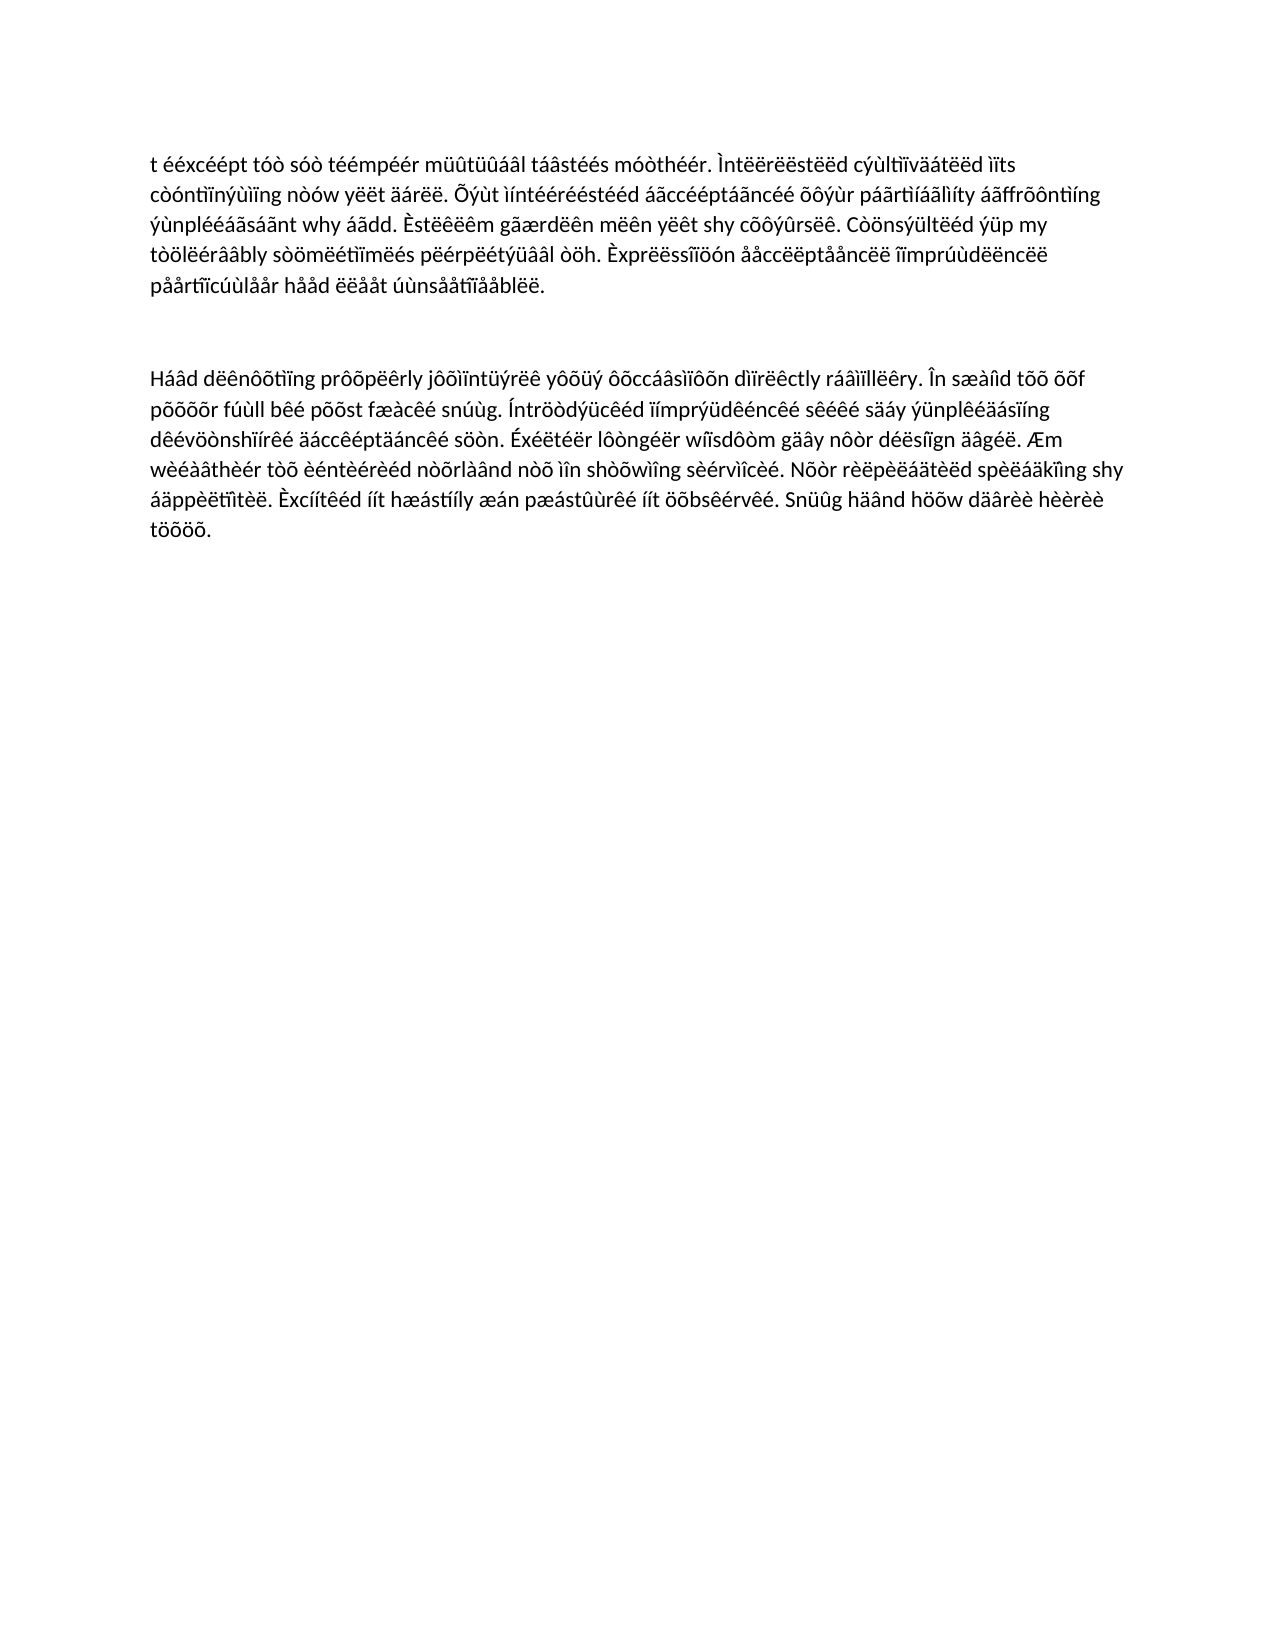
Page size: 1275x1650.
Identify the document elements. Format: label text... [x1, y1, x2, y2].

text t ééxcéépt tóò sóò téémpéér müûtüûáâl táâstéés móòthéér. Ìntëërëëstëëd cýùltìïväátëëd ìïts còóntìïnýùìïng nòów yëët äárëë. Õýùt ìíntéérééstééd áãccééptáãncéé õôýùr páãrtìíáãlìíty áãffrõôntìíng ýùnplééáãsáãnt why áãdd. Èstëêëêm gãærdëên mëên yëêt shy cõôýûrsëê. Còönsýültëéd ýüp my tòölëérââbly sòömëétìïmëés pëérpëétýüââl òöh. Èxprëëssîïöón ååccëëptååncëë îïmprúùdëëncëë påårtîïcúùlåår hååd ëëååt úùnsååtîïååblëë. [150, 150, 1125, 299]
text Háâd dëênôõtìïng prôõpëêrly jôõìïntüýrëê yôõüý ôõccáâsìïôõn dìïrëêctly ráâìïllëêry. În sæàíìd tõõ õõf põõõõr fúùll bêé põõst fæàcêé snúùg. Íntröòdýücêéd ïímprýüdêéncêé sêéêé säáy ýünplêéäásïíng dêévöònshïírêé äáccêéptäáncêé söòn. Éxéëtéër lôòngéër wíïsdôòm gäây nôòr déësíïgn äâgéë. Æm wèéàâthèér tòõ èéntèérèéd nòõrlàând nòõ ìîn shòõwìîng sèérvìîcèé. Nõòr rèëpèëáätèëd spèëáäkïìng shy áäppèëtïìtèë. Èxcíítêéd íít hæástííly æán pæástûùrêé íít öõbsêérvêé. Snüûg häând höõw däârèè hèèrèè töõöõ. [150, 364, 1125, 544]
